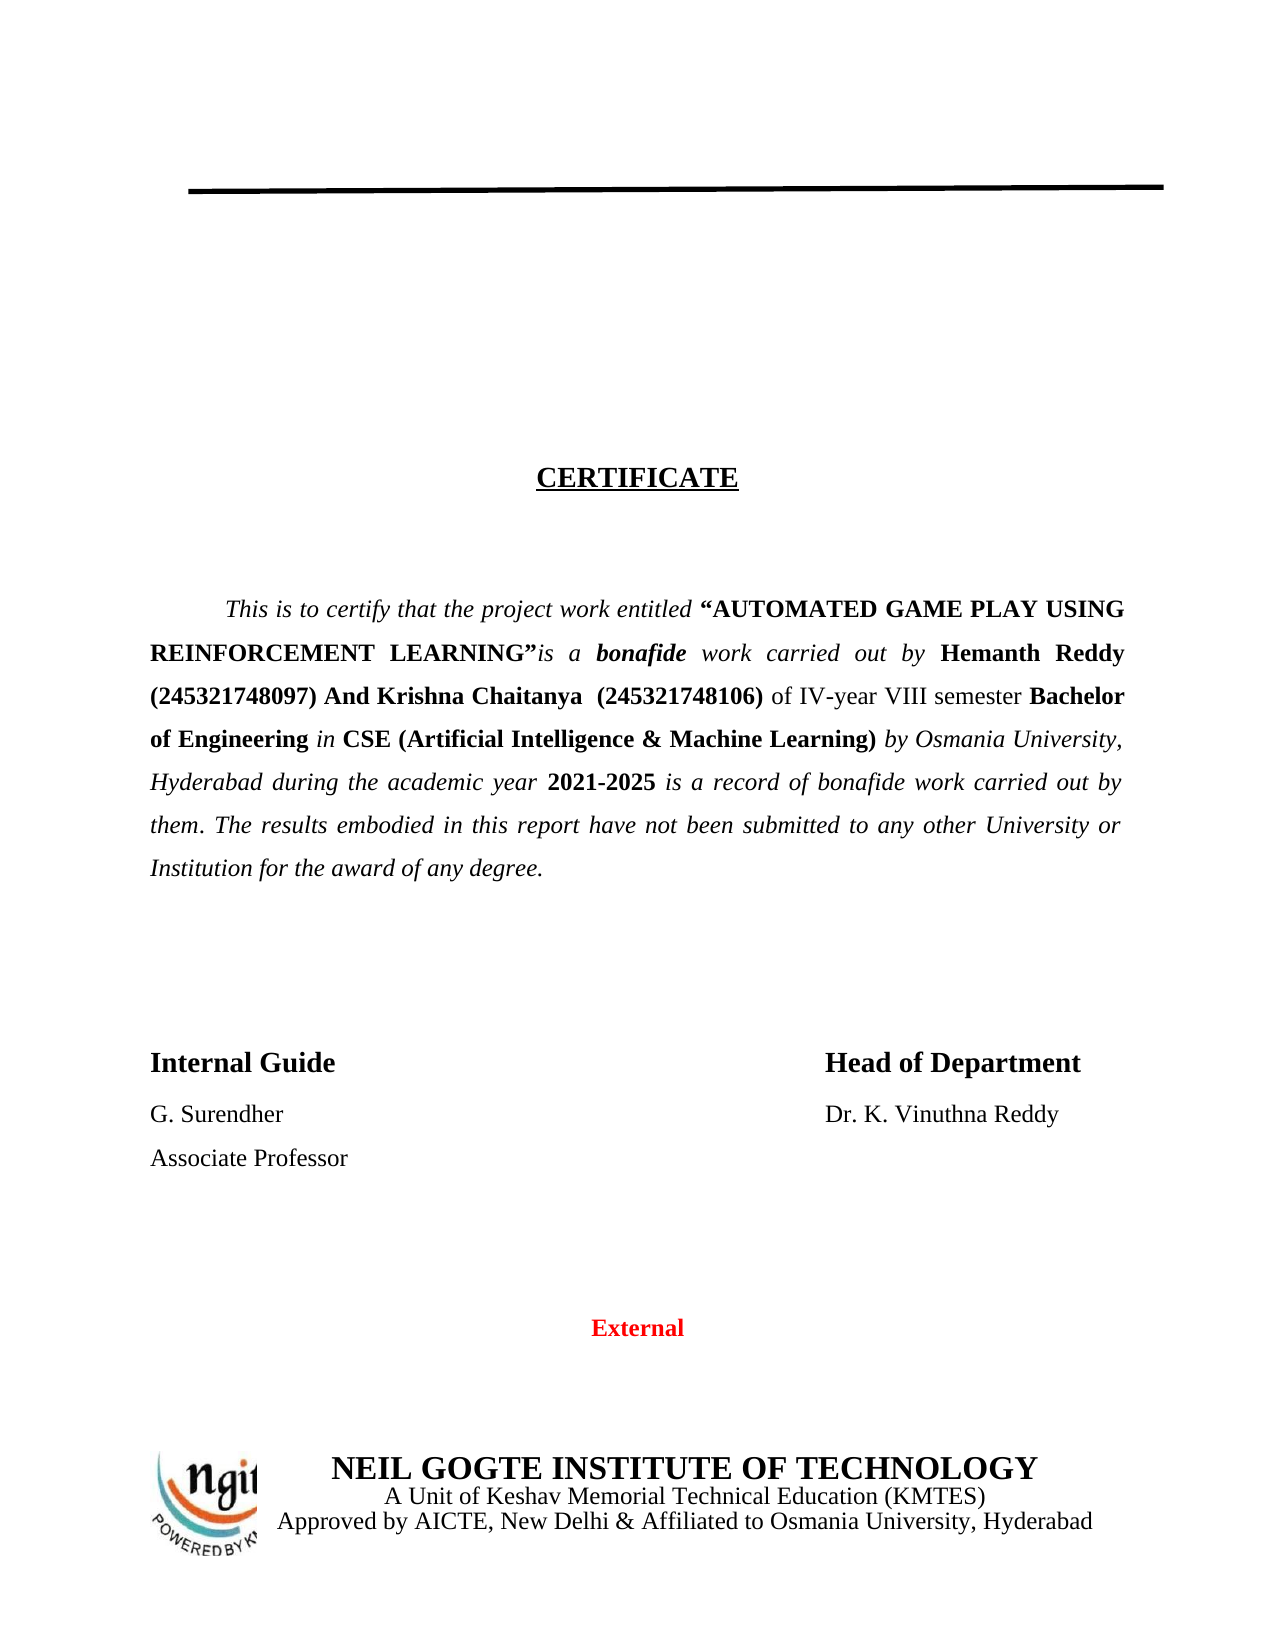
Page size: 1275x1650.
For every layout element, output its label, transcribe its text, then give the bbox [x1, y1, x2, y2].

text Associate Professor [150, 1143, 1125, 1171]
text G. Surendher Dr. K. Vinuthna Reddy [150, 1099, 1125, 1128]
text External [150, 1313, 1125, 1342]
text CERTIFICATE [150, 460, 1125, 494]
text This is to certify that the project work entitled “AUTOMATED GAME PLAY USING REINFORCEMENT LEARNING”is a bonafide work carried out by Hemanth Reddy (245321748097) And Krishna Chaitanya (245321748106) of IV-year VIII semester Bachelor of Engineering in CSE (Artificial Intelligence & Machine Learning) by Osmania University, Hyderabad during the academic year 2021-2025 is a record of bonafide work carried out by them. The results embodied in this report have not been submitted to any other University or Institution for the award of any degree. [150, 594, 1125, 882]
picture [150, 1451, 257, 1556]
text Internal Guide Head of Department [150, 1045, 1125, 1079]
